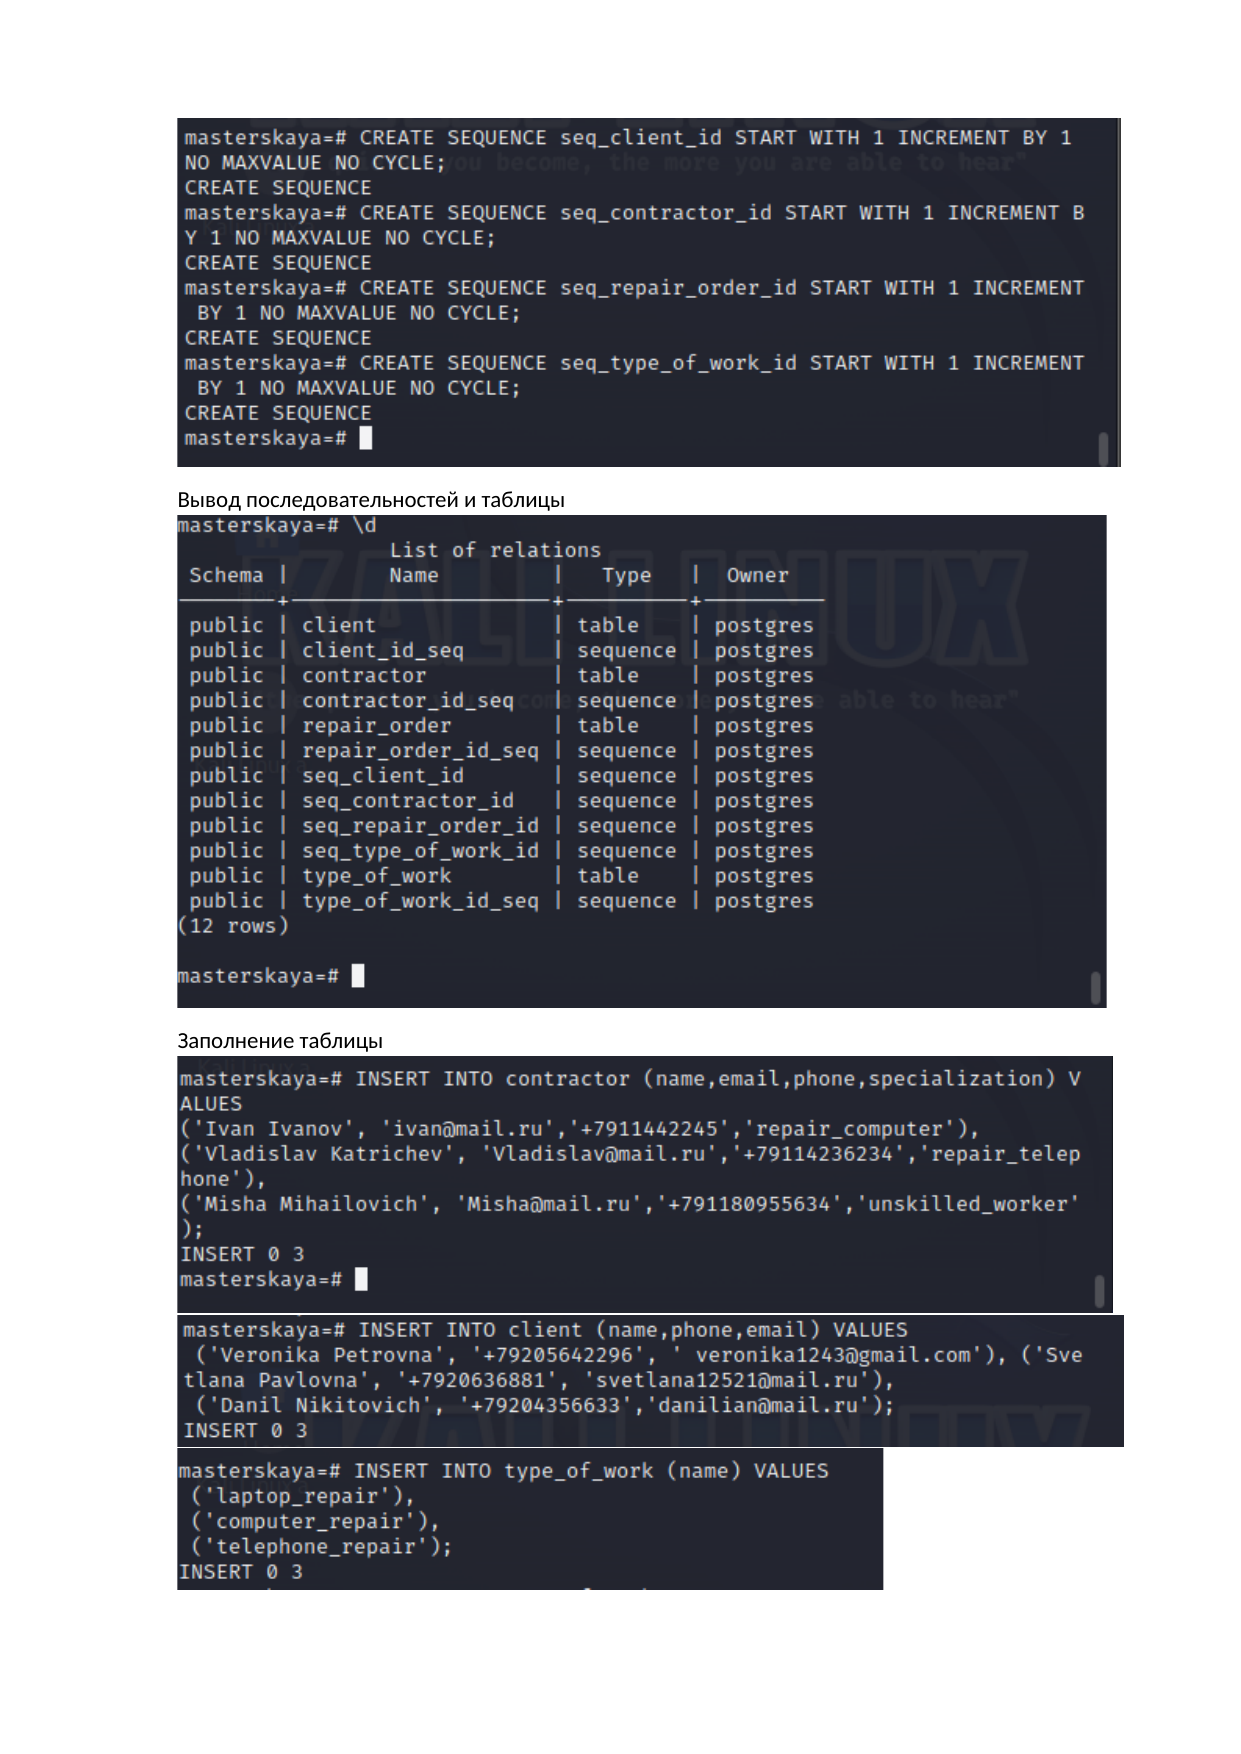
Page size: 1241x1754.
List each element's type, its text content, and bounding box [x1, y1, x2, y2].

picture [177, 515, 1107, 1008]
picture [177, 1448, 884, 1590]
picture [177, 1056, 1113, 1313]
picture [177, 118, 1121, 467]
picture [177, 1315, 1124, 1447]
